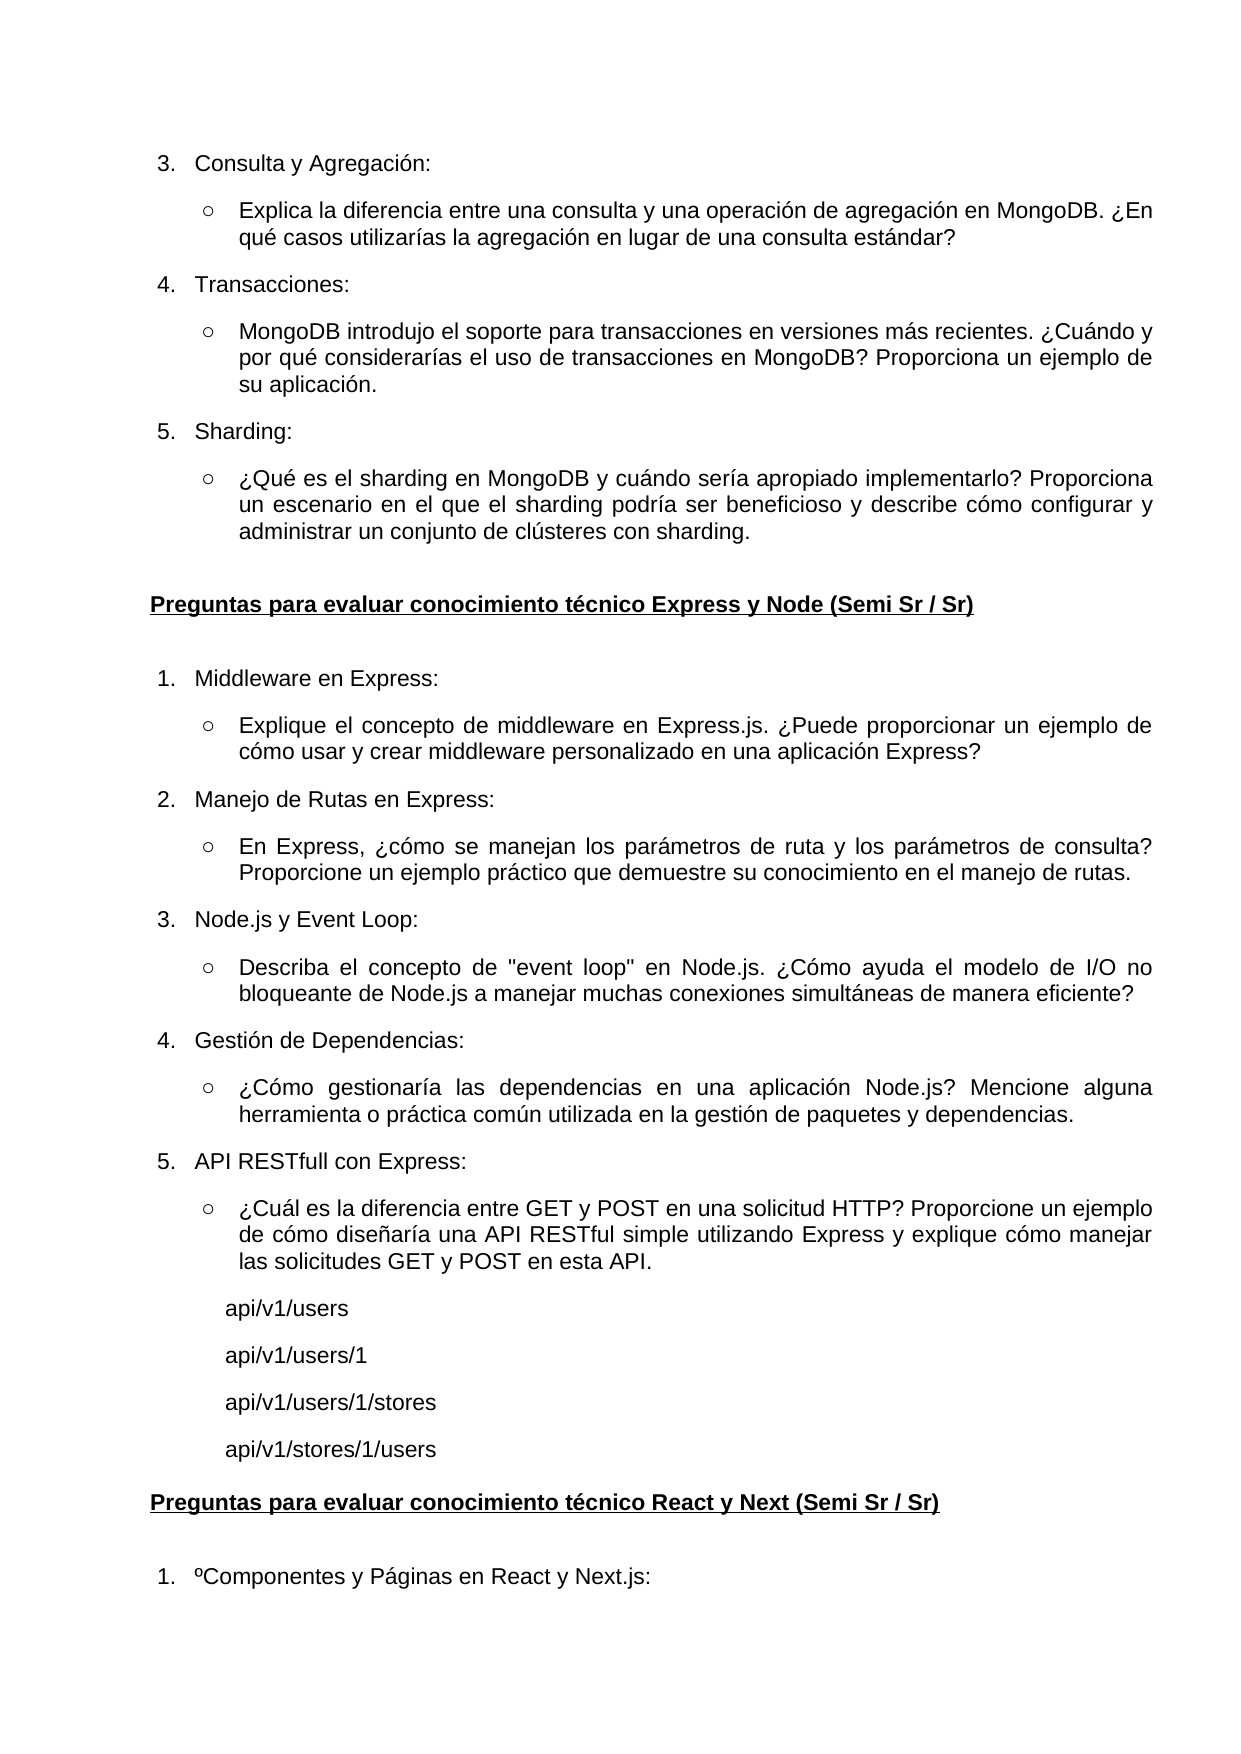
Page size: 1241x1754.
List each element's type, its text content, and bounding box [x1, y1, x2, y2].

list Consulta y Agregación: [157, 150, 1153, 176]
text api/v1/users/1 [225, 1342, 1153, 1368]
list API RESTfull con Express: [157, 1148, 1153, 1174]
title Preguntas para evaluar conocimiento técnico React y Next (Semi Sr / Sr) [150, 1489, 1153, 1515]
list Middleware en Express: [157, 665, 1153, 691]
list ºComponentes y Páginas en React y Next.js: [157, 1563, 1153, 1589]
list MongoDB introdujo el soporte para transacciones en versiones más recientes. ¿Cuándo y por qué considerarías el uso de transacciones en MongoDB? Proporciona un ejemplo de su aplicación. [201, 318, 1153, 397]
list En Express, ¿cómo se manejan los parámetros de ruta y los parámetros de consulta? Proporcione un ejemplo práctico que demuestre su conocimiento en el manejo de rutas. [201, 833, 1153, 885]
list ¿Cómo gestionaría las dependencias en una aplicación Node.js? Mencione alguna herramienta o práctica común utilizada en la gestión de paquetes y dependencias. [201, 1074, 1153, 1127]
text api/v1/stores/1/users [225, 1436, 1153, 1463]
list Explica la diferencia entre una consulta y una operación de agregación en MongoDB. ¿En qué casos utilizarías la agregación en lugar de una consulta estándar? [201, 197, 1153, 250]
list ¿Qué es el sharding en MongoDB y cuándo sería apropiado implementarlo? Proporciona un escenario en el que el sharding podría ser beneficioso y describe cómo configurar y administrar un conjunto de clústeres con sharding. [201, 465, 1153, 544]
list Describa el concepto de "event loop" en Node.js. ¿Cómo ayuda el modelo de I/O no bloqueante de Node.js a manejar muchas conexiones simultáneas de manera eficiente? [201, 953, 1153, 1006]
list ¿Cuál es la diferencia entre GET y POST en una solicitud HTTP? Proporcione un ejemplo de cómo diseñaría una API RESTful simple utilizando Express y explique cómo manejar las solicitudes GET y POST en esta API. [201, 1195, 1153, 1274]
text api/v1/users/1/stores [225, 1389, 1153, 1416]
list Node.js y Event Loop: [157, 906, 1153, 933]
list Transacciones: [157, 271, 1153, 297]
text api/v1/users [225, 1295, 1153, 1321]
list Explique el concepto de middleware en Express.js. ¿Puede proporcionar un ejemplo de cómo usar y crear middleware personalizado en una aplicación Express? [201, 712, 1153, 765]
title Preguntas para evaluar conocimiento técnico Express y Node (Semi Sr / Sr) [150, 591, 1153, 618]
list Gestión de Dependencias: [157, 1027, 1153, 1053]
list Manejo de Rutas en Express: [157, 786, 1153, 812]
list Sharding: [157, 418, 1153, 444]
